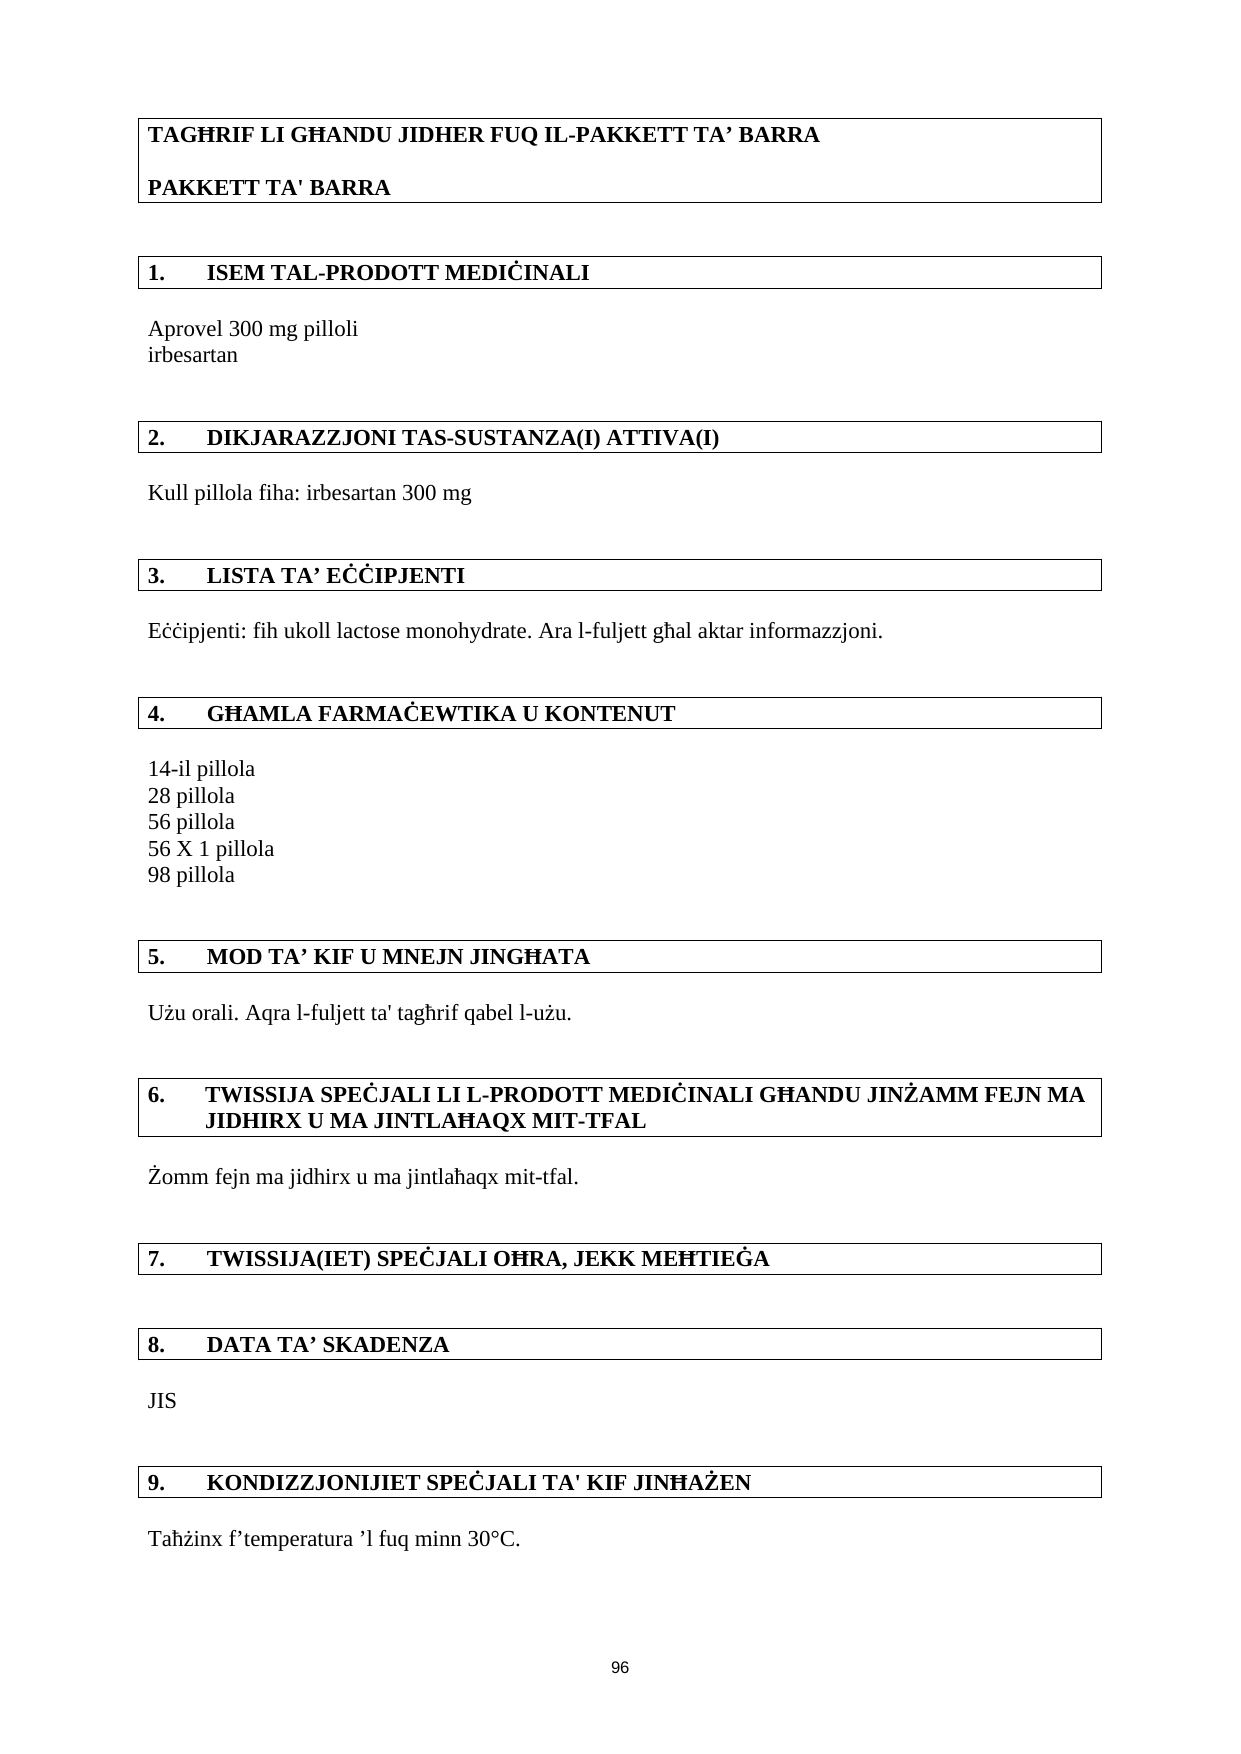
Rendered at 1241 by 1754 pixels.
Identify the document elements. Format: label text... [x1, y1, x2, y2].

text JIS [148, 1387, 1093, 1413]
text Użu orali. Aqra l-fuljett ta' tagħrif qabel l-użu. [148, 999, 1093, 1025]
text Kull pillola fiha: irbesartan 300 mg [148, 479, 1093, 506]
text Żomm fejn ma jidhirx u ma jintlaħaqx mit-tfal. [148, 1163, 1093, 1190]
text Taħżinx f’temperatura ’l fuq minn 30°C. [148, 1525, 1093, 1551]
title 6. TWISSIJA SPEĊJALI LI L-PRODOTT MEDIĊINALI GĦANDU JINŻAMM FEJN MA JIDHIRX U MA JINTLAĦAQX MIT-TFAL [139, 1079, 1101, 1136]
title 1. ISEM TAL-PRODOTT MEDIĊINALI [139, 257, 1101, 288]
title 8. DATA TA’ SKADENZA [139, 1329, 1101, 1359]
title TAGĦRIF LI GĦANDU JIDHER FUQ IL-PAKKETT TA’ BARRA [139, 119, 1101, 148]
text 56 X 1 pillola [148, 834, 1093, 861]
title 7. TWISSIJA(IET) SPEĊJALI OĦRA, JEKK MEĦTIEĠA [139, 1244, 1101, 1274]
text 14-il pillola [148, 756, 1093, 782]
text 28 pillola [148, 782, 1093, 808]
text 56 pillola [148, 808, 1093, 834]
title 5. MOD TA’ KIF U MNEJN JINGĦATA [139, 941, 1101, 972]
title 9. KONDIZZJONIJIET SPEĊJALI TA' KIF JINĦAŻEN [139, 1467, 1101, 1497]
title 3. LISTA TA’ EĊĊIPJENTI [139, 560, 1101, 590]
text Aprovel 300 mg pilloli [148, 315, 1093, 341]
text irbesartan [148, 341, 1093, 368]
text Eċċipjenti: fih ukoll lactose monohydrate. Ara l-fuljett għal aktar informazzjoni. [148, 617, 1093, 644]
title pakkett TA' BARRA [139, 171, 1101, 202]
title 4. GĦAMLA FARMAĊEWTIKA U KONTENUT [139, 698, 1101, 728]
text 98 pillola [148, 861, 1093, 887]
title 2. DIKJARAZZJONI TAS-SUSTANZA(I) ATTIVA(I) [139, 422, 1101, 452]
